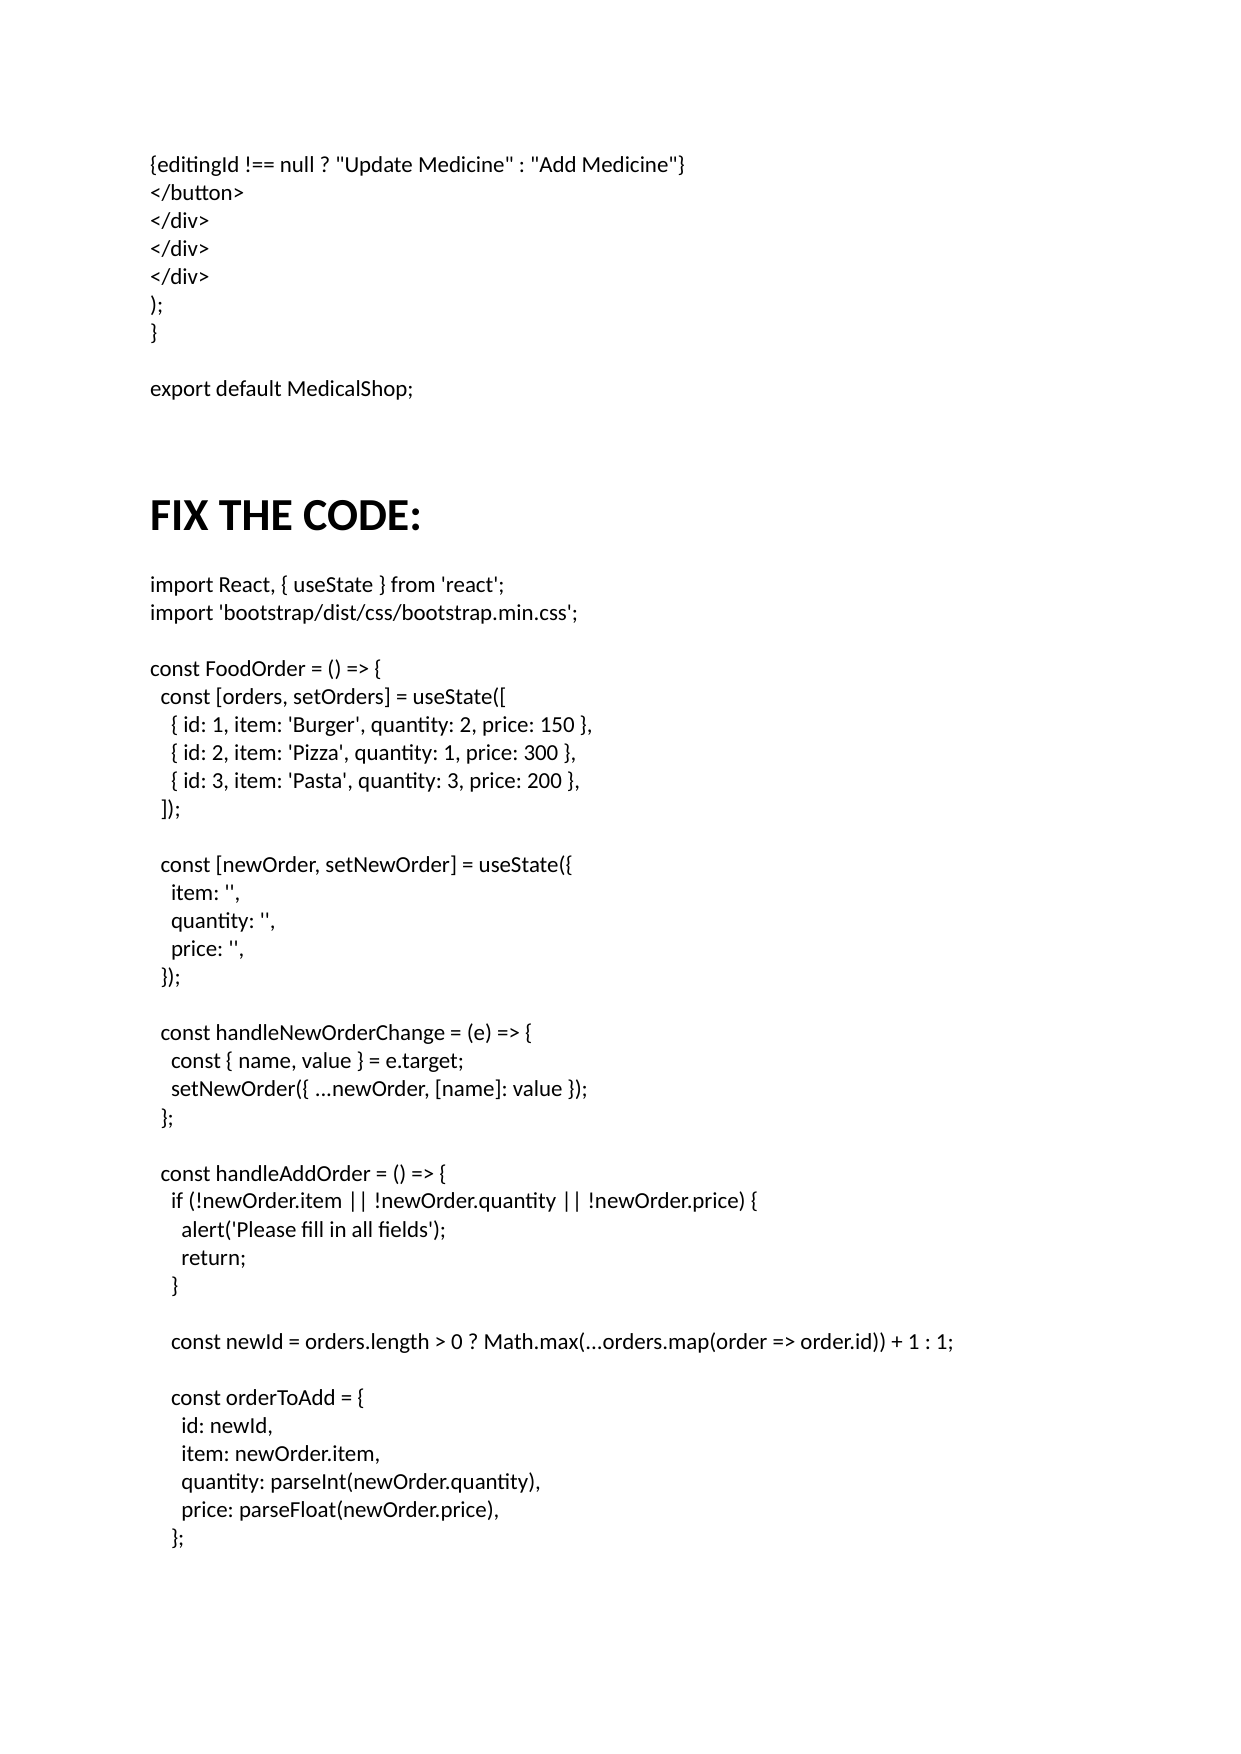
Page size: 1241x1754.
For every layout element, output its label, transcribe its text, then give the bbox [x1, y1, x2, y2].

text } [150, 318, 1090, 346]
text item: newOrder.item, [150, 1439, 1090, 1467]
text const [orders, setOrders] = useState([ [150, 682, 1090, 710]
text const FoodOrder = () => { [150, 654, 1090, 682]
text import 'bootstrap/dist/css/bootstrap.min.css'; [150, 598, 1090, 626]
text quantity: parseInt(newOrder.quantity), [150, 1467, 1090, 1495]
text const handleAddOrder = () => { [150, 1159, 1090, 1187]
text FIX THE CODE: [150, 486, 1090, 542]
text ); [150, 290, 1090, 318]
text { id: 3, item: 'Pasta', quantity: 3, price: 200 }, [150, 766, 1090, 794]
text return; [150, 1243, 1090, 1271]
text const orderToAdd = { [150, 1383, 1090, 1411]
text quantity: '', [150, 906, 1090, 934]
text </div> [150, 262, 1090, 290]
text alert('Please fill in all fields'); [150, 1215, 1090, 1243]
text {editingId !== null ? "Update Medicine" : "Add Medicine"} [150, 150, 1090, 178]
text const handleNewOrderChange = (e) => { [150, 1018, 1090, 1047]
text { id: 1, item: 'Burger', quantity: 2, price: 150 }, [150, 710, 1090, 738]
text } [150, 1271, 1090, 1299]
text }; [150, 1523, 1090, 1551]
text price: '', [150, 934, 1090, 962]
text item: '', [150, 878, 1090, 906]
text { id: 2, item: 'Pizza', quantity: 1, price: 300 }, [150, 738, 1090, 766]
text if (!newOrder.item || !newOrder.quantity || !newOrder.price) { [150, 1187, 1090, 1215]
text id: newId, [150, 1411, 1090, 1439]
text const [newOrder, setNewOrder] = useState({ [150, 850, 1090, 878]
text const { name, value } = e.target; [150, 1047, 1090, 1074]
text }); [150, 962, 1090, 991]
text export default MedicalShop; [150, 374, 1090, 402]
text }; [150, 1103, 1090, 1131]
text import React, { useState } from 'react'; [150, 570, 1090, 598]
text </button> [150, 178, 1090, 206]
text setNewOrder({ ...newOrder, [name]: value }); [150, 1074, 1090, 1103]
text </div> [150, 234, 1090, 262]
text const newId = orders.length > 0 ? Math.max(...orders.map(order => order.id)) + 1 : 1; [150, 1327, 1090, 1355]
text </div> [150, 206, 1090, 234]
text ]); [150, 794, 1090, 822]
text price: parseFloat(newOrder.price), [150, 1495, 1090, 1523]
